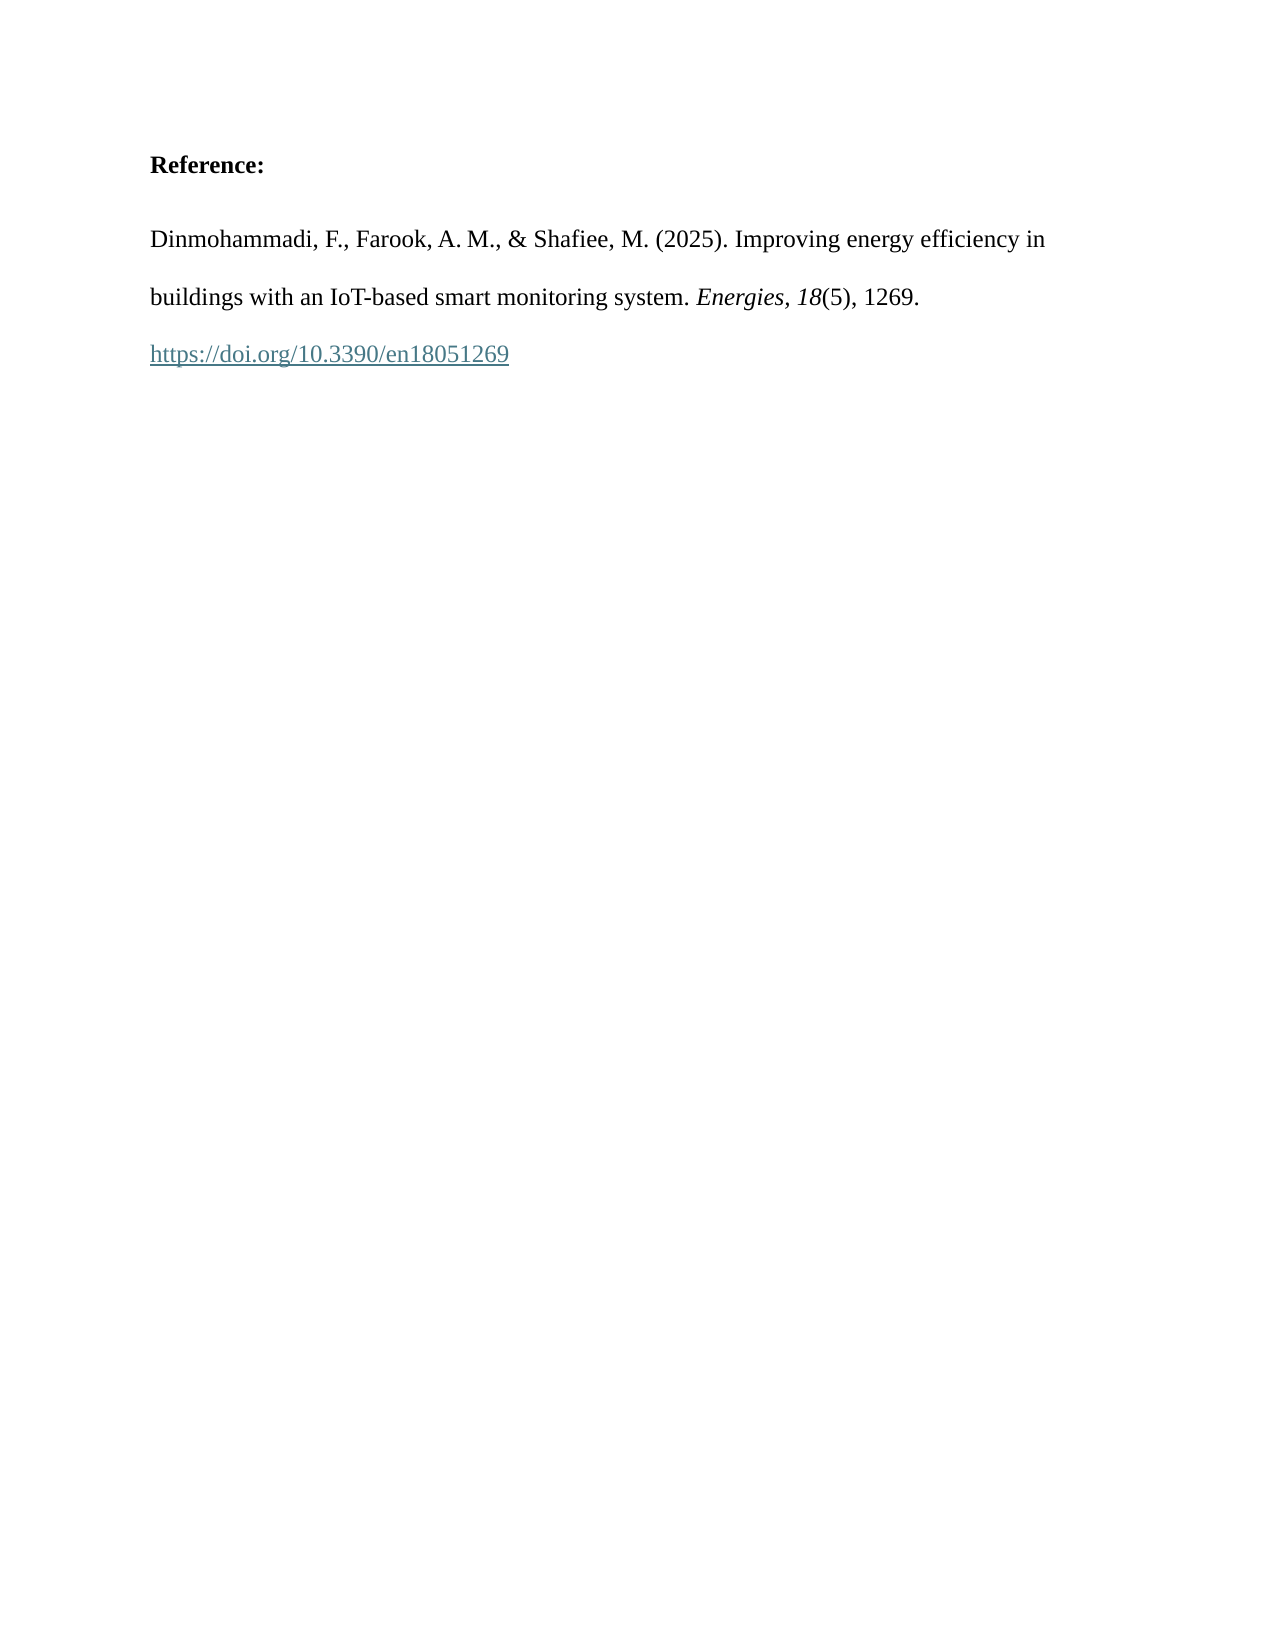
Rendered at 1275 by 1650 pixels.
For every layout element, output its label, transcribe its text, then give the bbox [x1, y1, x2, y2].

text Reference: [150, 150, 1125, 179]
text Dinmohammadi, F., Farook, A. M., & Shafiee, M. (2025). Improving energy efficiency in buildings with an IoT-based smart monitoring system. Energies, 18(5), 1269. https://doi.org/10.3390/en18051269 [150, 224, 1125, 368]
